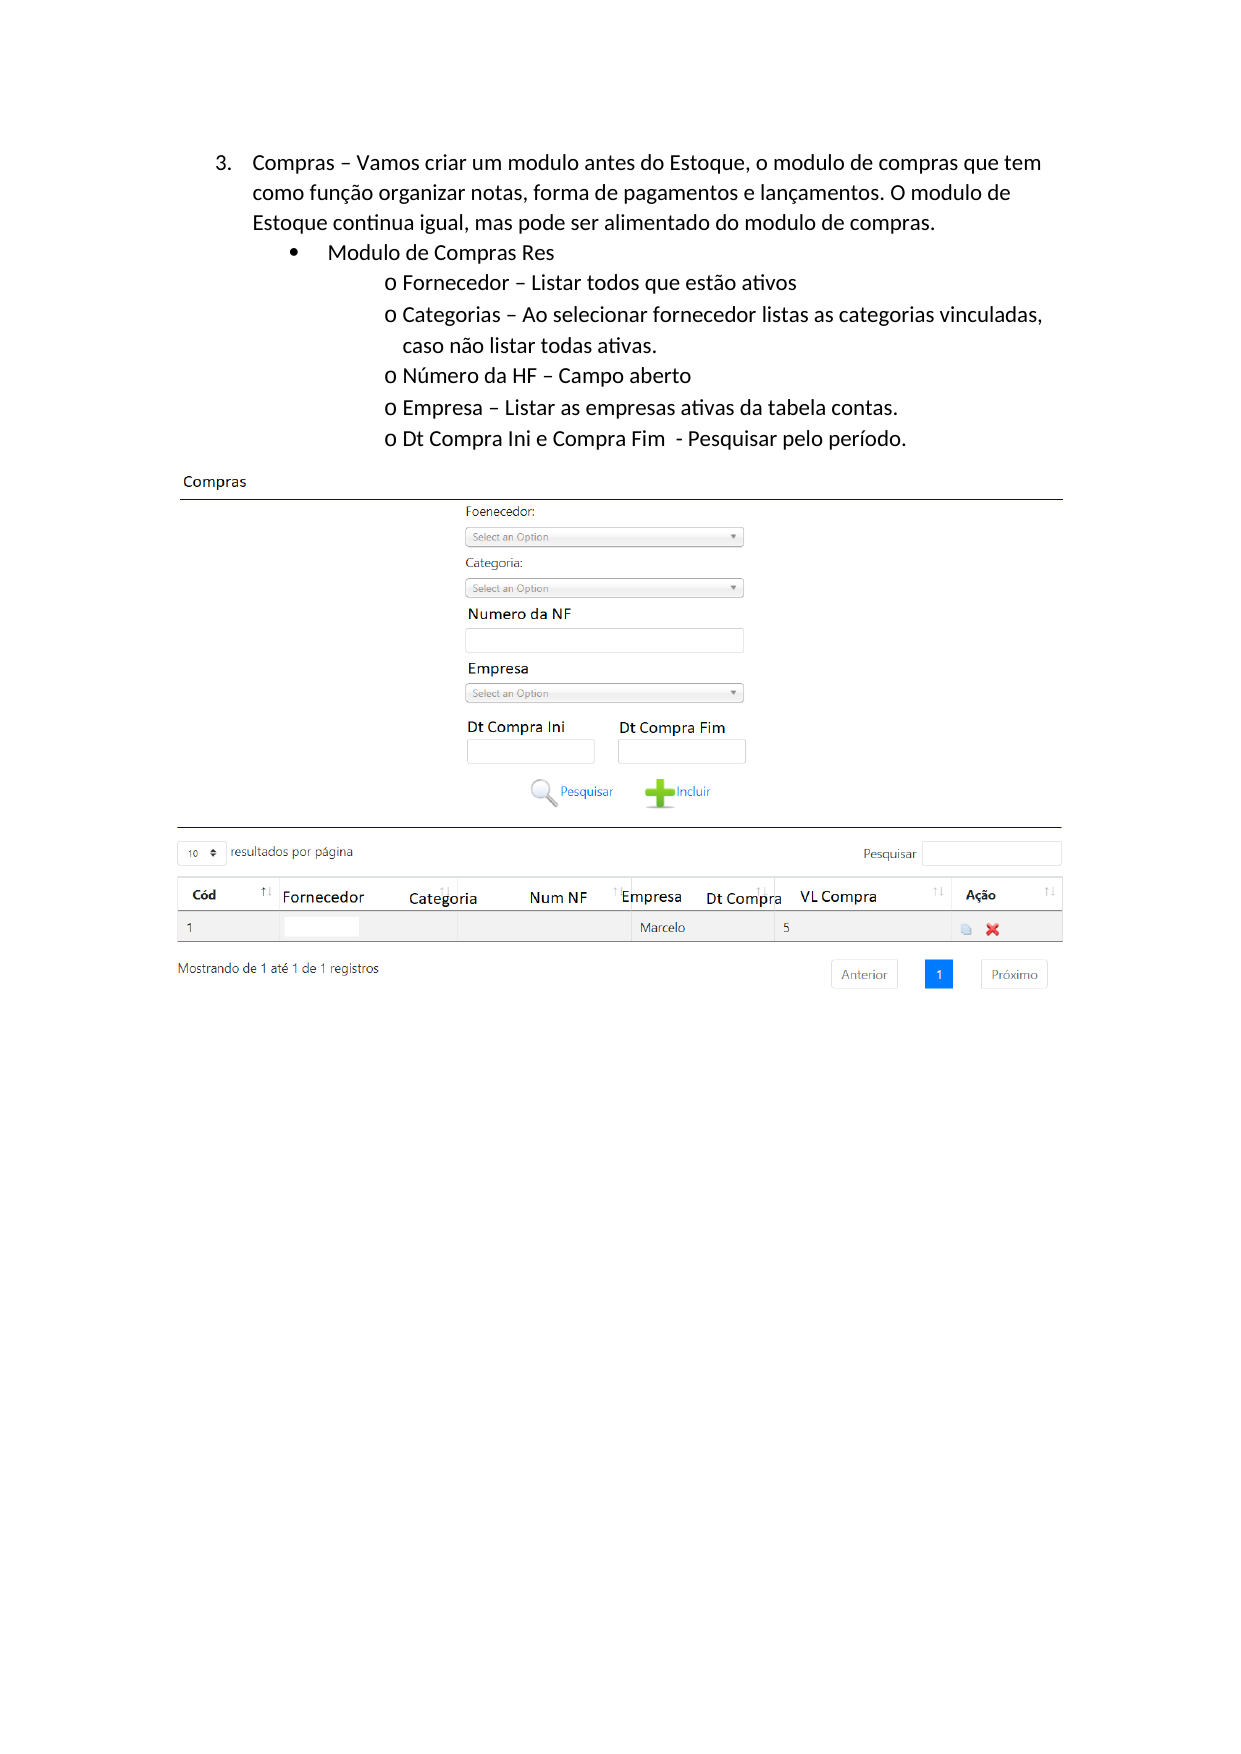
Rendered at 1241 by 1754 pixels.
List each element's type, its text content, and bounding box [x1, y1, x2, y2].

list Modulo de Compras Res [290, 238, 1063, 266]
list Fornecedor – Listar todos que estão ativos [383, 268, 1063, 298]
list Dt Compra Ini e Compra Fim - Pesquisar pelo período. [383, 424, 1063, 453]
list Compras – Vamos criar um modulo antes do Estoque, o modulo de compras que tem como função organizar notas, forma de pagamentos e lançamentos. O modulo de Estoque continua igual, mas pode ser alimentado do modulo de compras. [215, 148, 1063, 236]
list Número da HF – Campo aberto [383, 361, 1063, 391]
picture [177, 472, 1063, 994]
list Empresa – Listar as empresas ativas da tabela contas. [383, 393, 1063, 422]
list Categorias – Ao selecionar fornecedor listas as categorias vinculadas, caso não listar todas ativas. [383, 300, 1063, 359]
